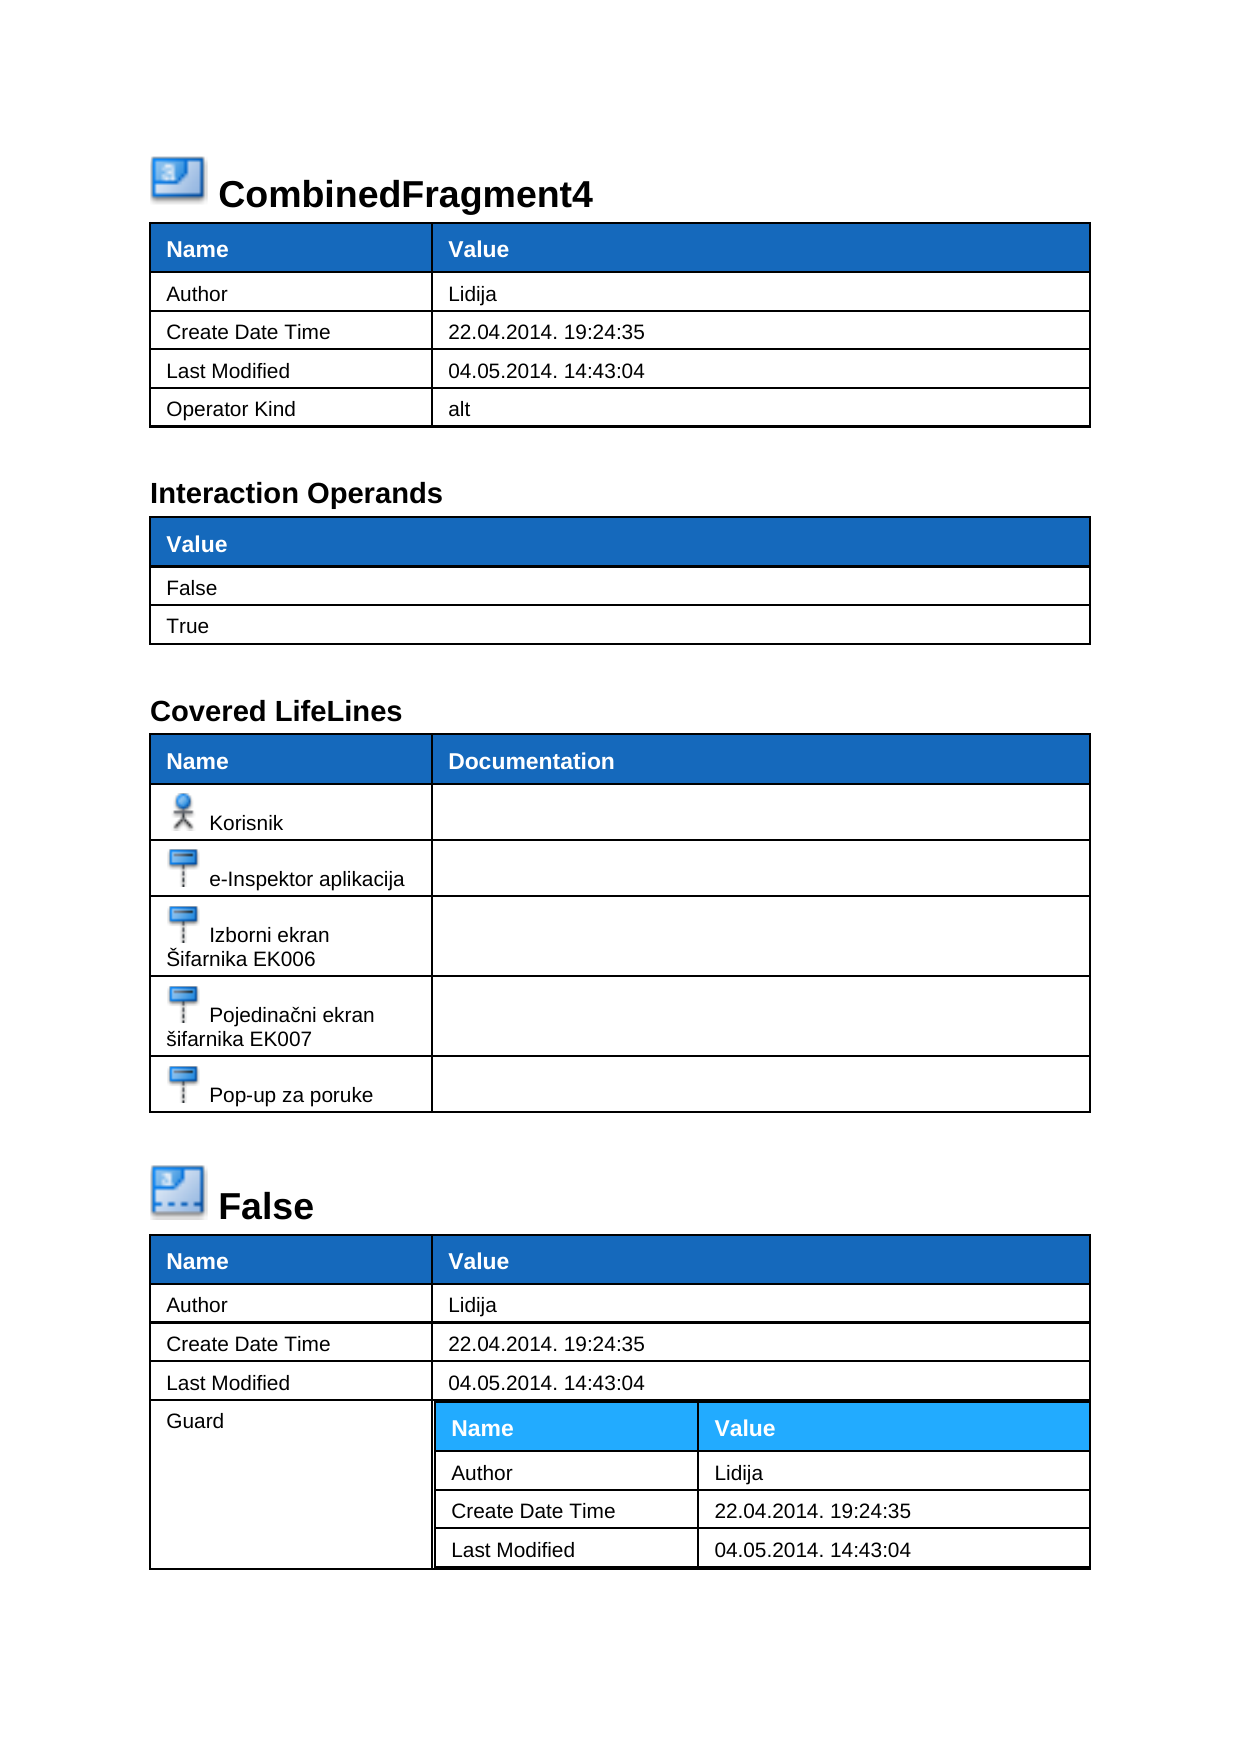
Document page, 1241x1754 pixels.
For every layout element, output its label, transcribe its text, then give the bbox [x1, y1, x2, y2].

table_cell [699, 1491, 1089, 1527]
table_cell Pop-up za poruke [151, 1057, 431, 1111]
picture [150, 150, 208, 208]
picture [166, 985, 204, 1023]
subtitle Interaction Operands [150, 476, 1090, 510]
table_cell Last Modified [151, 350, 431, 387]
table_header Value [433, 224, 1089, 271]
table_cell Izborni ekran Šifarnika EK006 [151, 897, 431, 975]
picture [166, 1065, 204, 1103]
picture [166, 905, 204, 943]
picture [150, 1161, 208, 1220]
subtitle Covered LifeLines [150, 693, 1090, 727]
table_cell Guard [151, 1401, 431, 1568]
table_cell [433, 1057, 1089, 1111]
table_header Name [151, 224, 431, 271]
table_cell [433, 841, 1089, 895]
table_header Name [151, 735, 431, 783]
table_cell [436, 1529, 697, 1566]
table_cell Author [151, 1285, 431, 1321]
subtitle CombinedFragment4 [150, 150, 1090, 216]
table_cell 04.05.2014. 14:43:04 [433, 350, 1089, 387]
table_cell Lidija [433, 1285, 1089, 1321]
table_header Value [433, 1236, 1089, 1283]
table_cell alt [433, 389, 1089, 425]
table_cell [699, 1452, 1089, 1489]
table_cell Lidija [433, 273, 1089, 310]
table_cell Korisnik [151, 785, 431, 839]
table_cell Create Date Time [151, 1324, 431, 1360]
table_cell [433, 897, 1089, 975]
subtitle False [150, 1162, 1090, 1227]
table_header Documentation [433, 735, 1089, 783]
table_cell Author [151, 273, 431, 310]
table_cell [436, 1452, 697, 1489]
table_cell [433, 785, 1089, 839]
picture [166, 793, 204, 831]
table_cell 22.04.2014. 19:24:35 [433, 312, 1089, 348]
table_cell [699, 1529, 1089, 1566]
table_cell Create Date Time [151, 312, 431, 348]
table_cell Pojedinačni ekran šifarnika EK007 [151, 977, 431, 1055]
table_cell e-Inspektor aplikacija [151, 841, 431, 895]
table_header Name [151, 1236, 431, 1283]
table_cell True [151, 606, 1089, 642]
table_header Value [151, 518, 1089, 565]
table_cell [433, 977, 1089, 1055]
table_cell 22.04.2014. 19:24:35 [433, 1324, 1089, 1360]
table_cell Operator Kind [151, 389, 431, 425]
table_cell False [151, 568, 1089, 604]
table_cell 04.05.2014. 14:43:04 [433, 1362, 1089, 1398]
table_cell [436, 1491, 697, 1527]
picture [166, 849, 204, 887]
table_cell Last Modified [151, 1362, 431, 1398]
